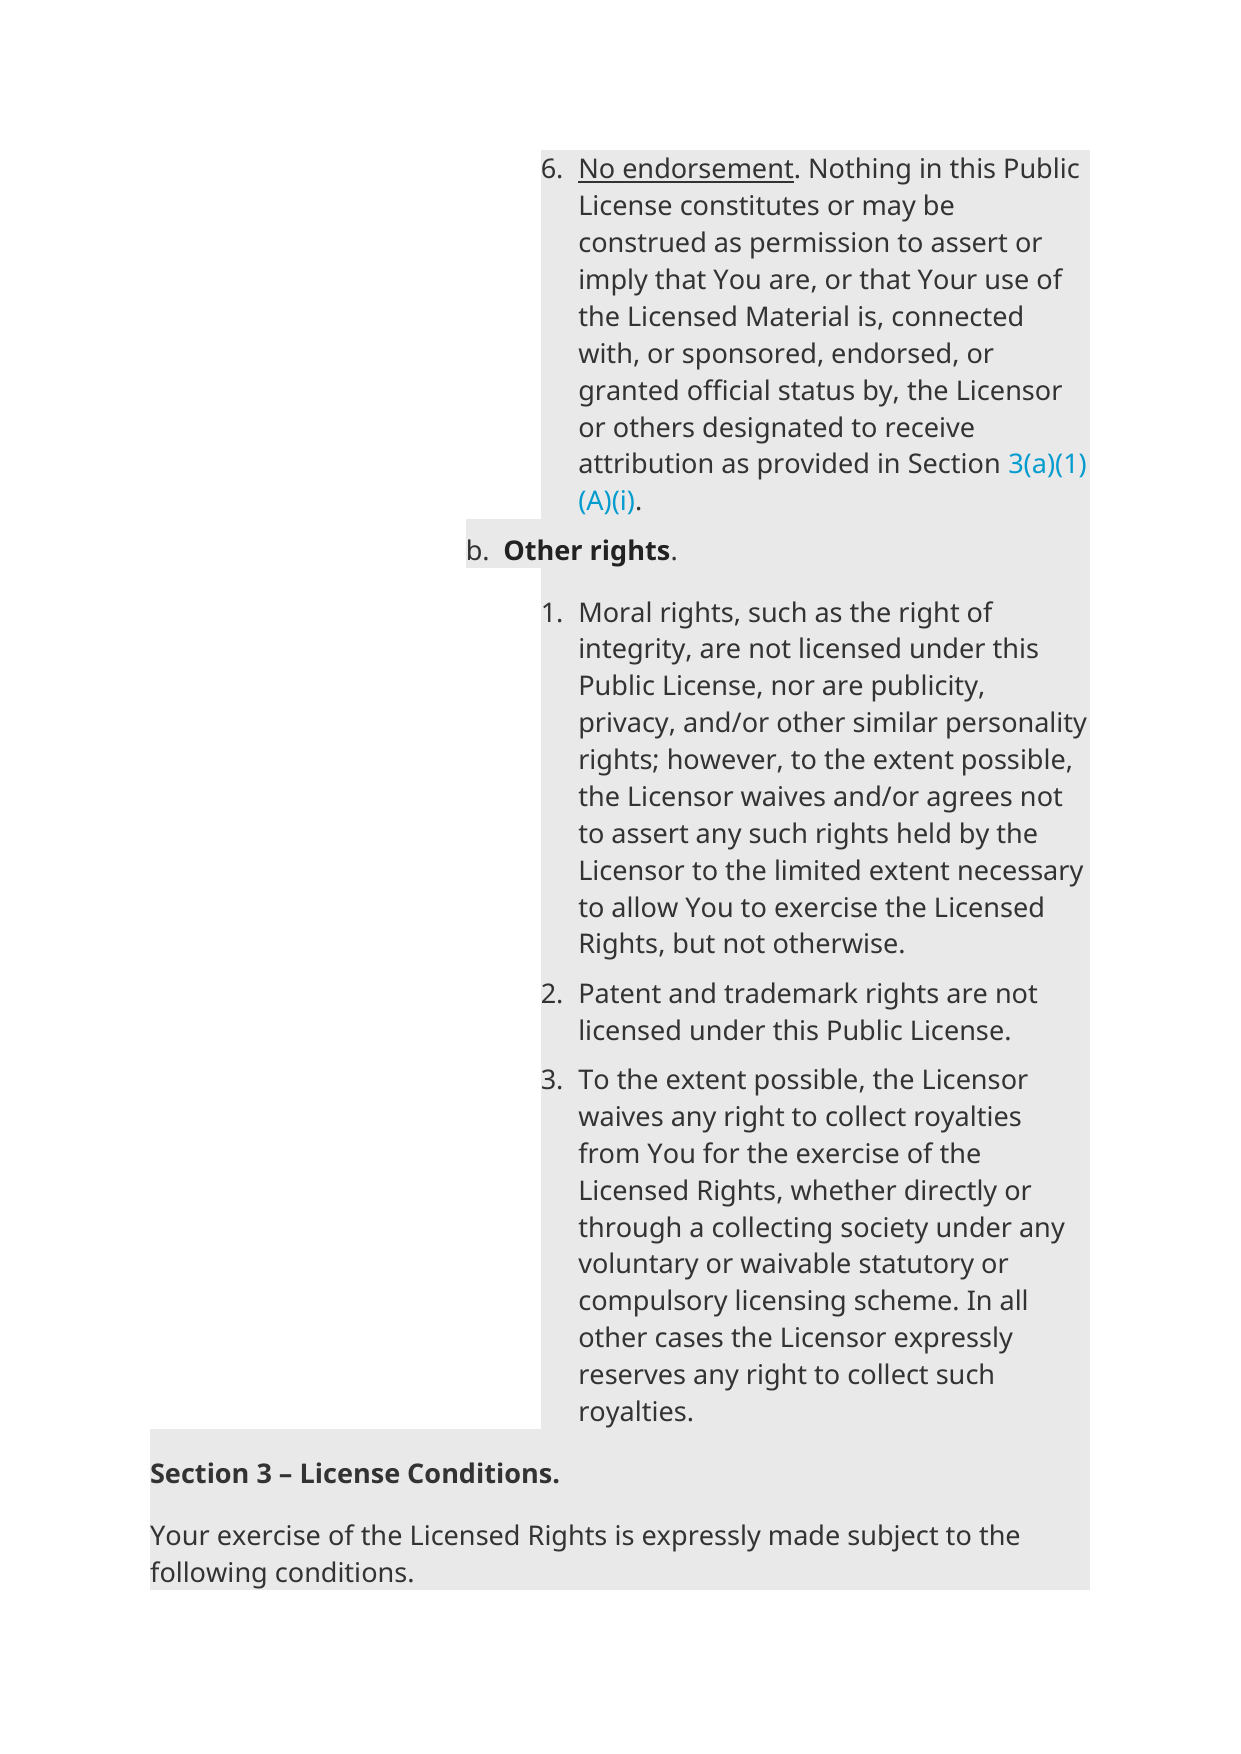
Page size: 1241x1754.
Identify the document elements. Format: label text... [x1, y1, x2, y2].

list Patent and trademark rights are not licensed under this Public License. [541, 974, 1090, 1048]
list To the extent possible, the Licensor waives any right to collect royalties from You for the exercise of the Licensed Rights, whether directly or through a collecting society under any voluntary or waivable statutory or compulsory licensing scheme. In all other cases the Licensor expressly reserves any right to collect such royalties. [541, 1061, 1090, 1429]
list No endorsement. Nothing in this Public License constitutes or may be construed as permission to assert or imply that You are, or that Your use of the Licensed Material is, connected with, or sponsored, endorsed, or granted official status by, the Licensor or others designated to receive attribution as provided in Section 3(a)(1)(A)(i). [541, 150, 1090, 519]
text Your exercise of the Licensed Rights is expressly made subject to the following conditions. [150, 1516, 1090, 1590]
list Other rights. [466, 531, 1090, 568]
list Moral rights, such as the right of integrity, are not licensed under this Public License, nor are publicity, privacy, and/or other similar personality rights; however, to the extent possible, the Licensor waives and/or agrees not to assert any such rights held by the Licensor to the limited extent necessary to allow You to exercise the Licensed Rights, but not otherwise. [541, 593, 1090, 962]
text Section 3 – License Conditions. [150, 1454, 1090, 1491]
